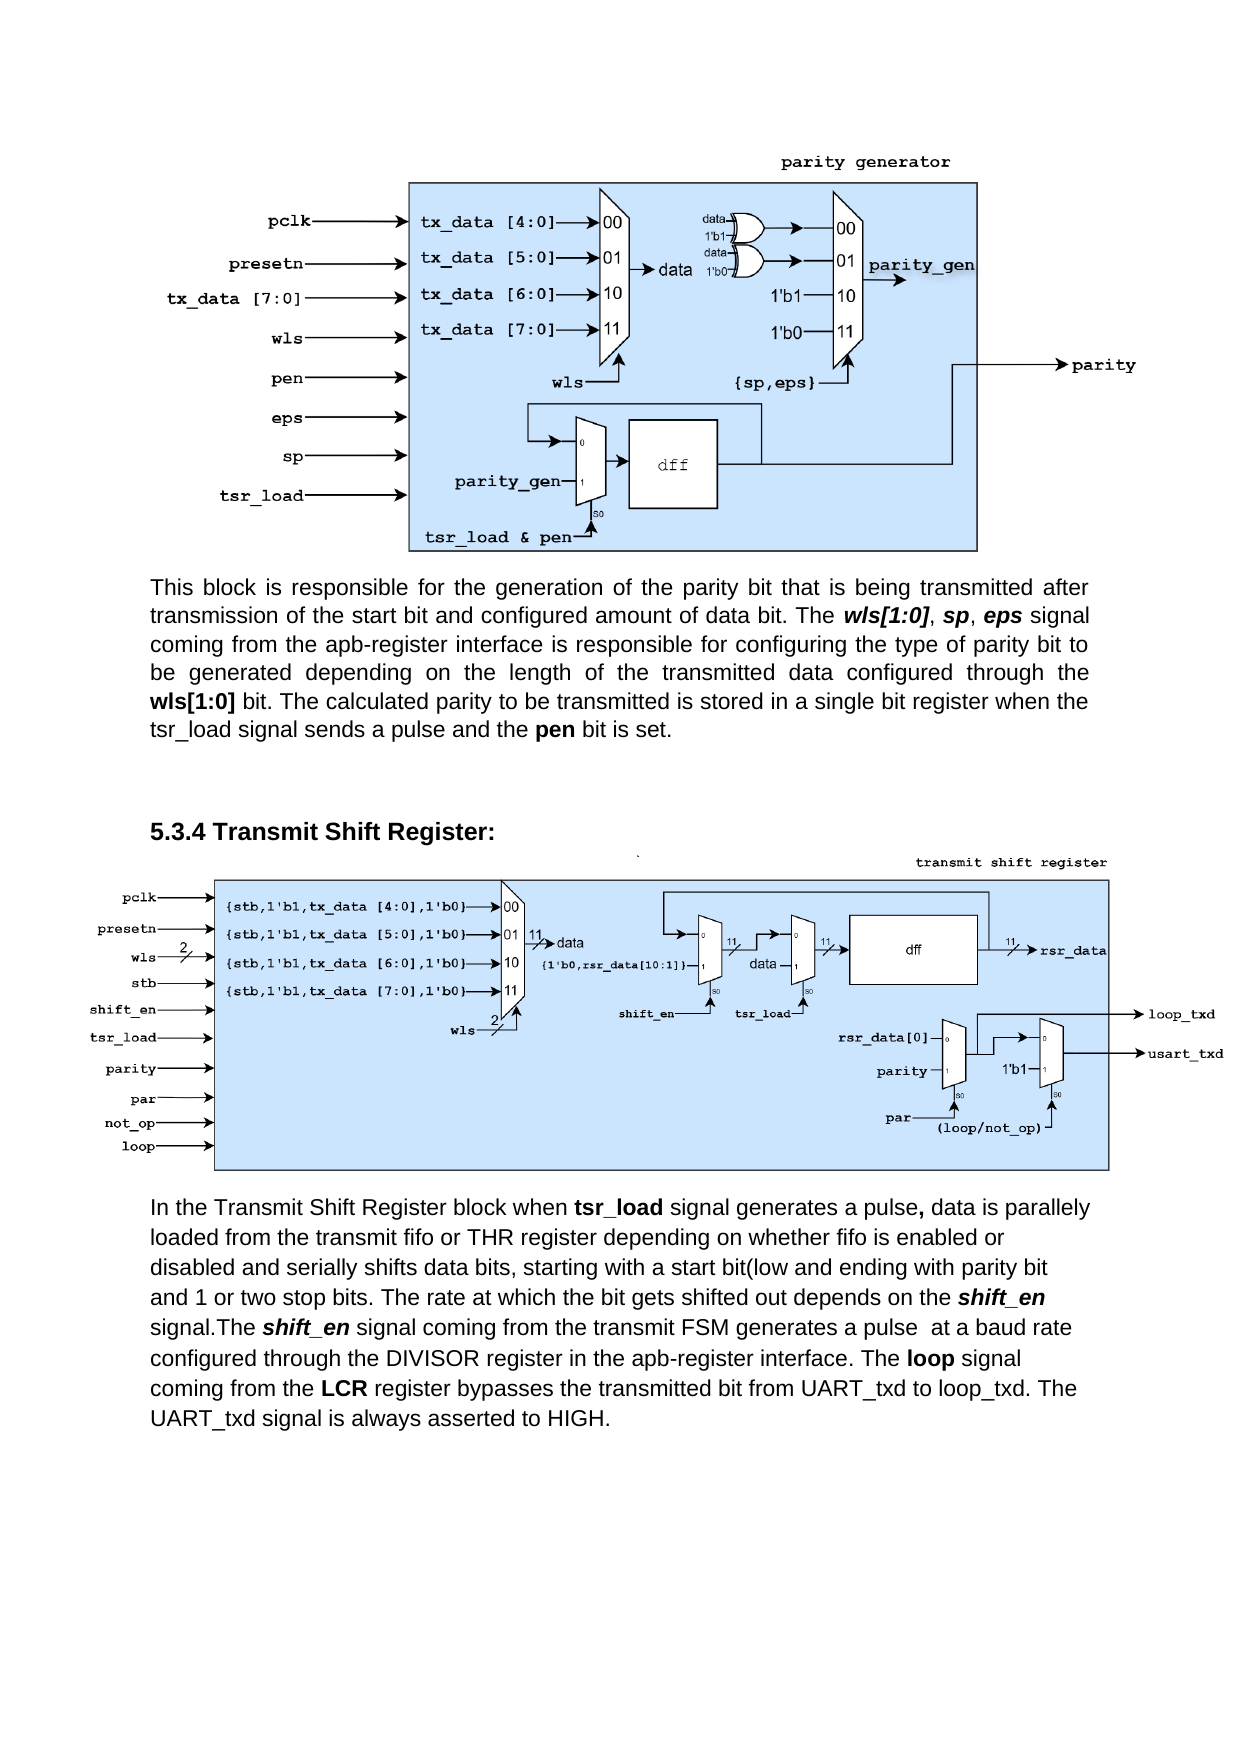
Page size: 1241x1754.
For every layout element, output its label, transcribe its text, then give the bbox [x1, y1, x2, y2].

subtitle 5.3.4 Transmit Shift Register: [150, 816, 1090, 845]
picture [68, 853, 1231, 1182]
picture [145, 150, 1154, 572]
subtitle This block is responsible for the generation of the parity bit that is being transmitted after transmission of the start bit and configured amount of data bit. The wls[1:0], sp, eps signal coming from the apb-register interface is responsible for configuring the type of parity bit to be generated depending on the length of the transmitted data configured through the wls[1:0] bit. The calculated parity to be transmitted is stored in a single bit register when the tsr_load signal sends a pulse and the pen bit is set. [150, 572, 1090, 742]
text In the Transmit Shift Register block when tsr_load signal generates a pulse, data is parallely loaded from the transmit fifo or THR register depending on whether fifo is enabled or disabled and serially shifts data bits, starting with a start bit(low and ending with parity bit and 1 or two stop bits. The rate at which the bit gets shifted out depends on the shift_en signal.The shift_en signal coming from the transmit FSM generates a pulse at a baud rate configured through the DIVISOR register in the apb-register interface. The loop signal coming from the LCR register bypasses the transmitted bit from UART_txd to loop_txd. The UART_txd signal is always asserted to HIGH. [150, 1182, 1090, 1431]
